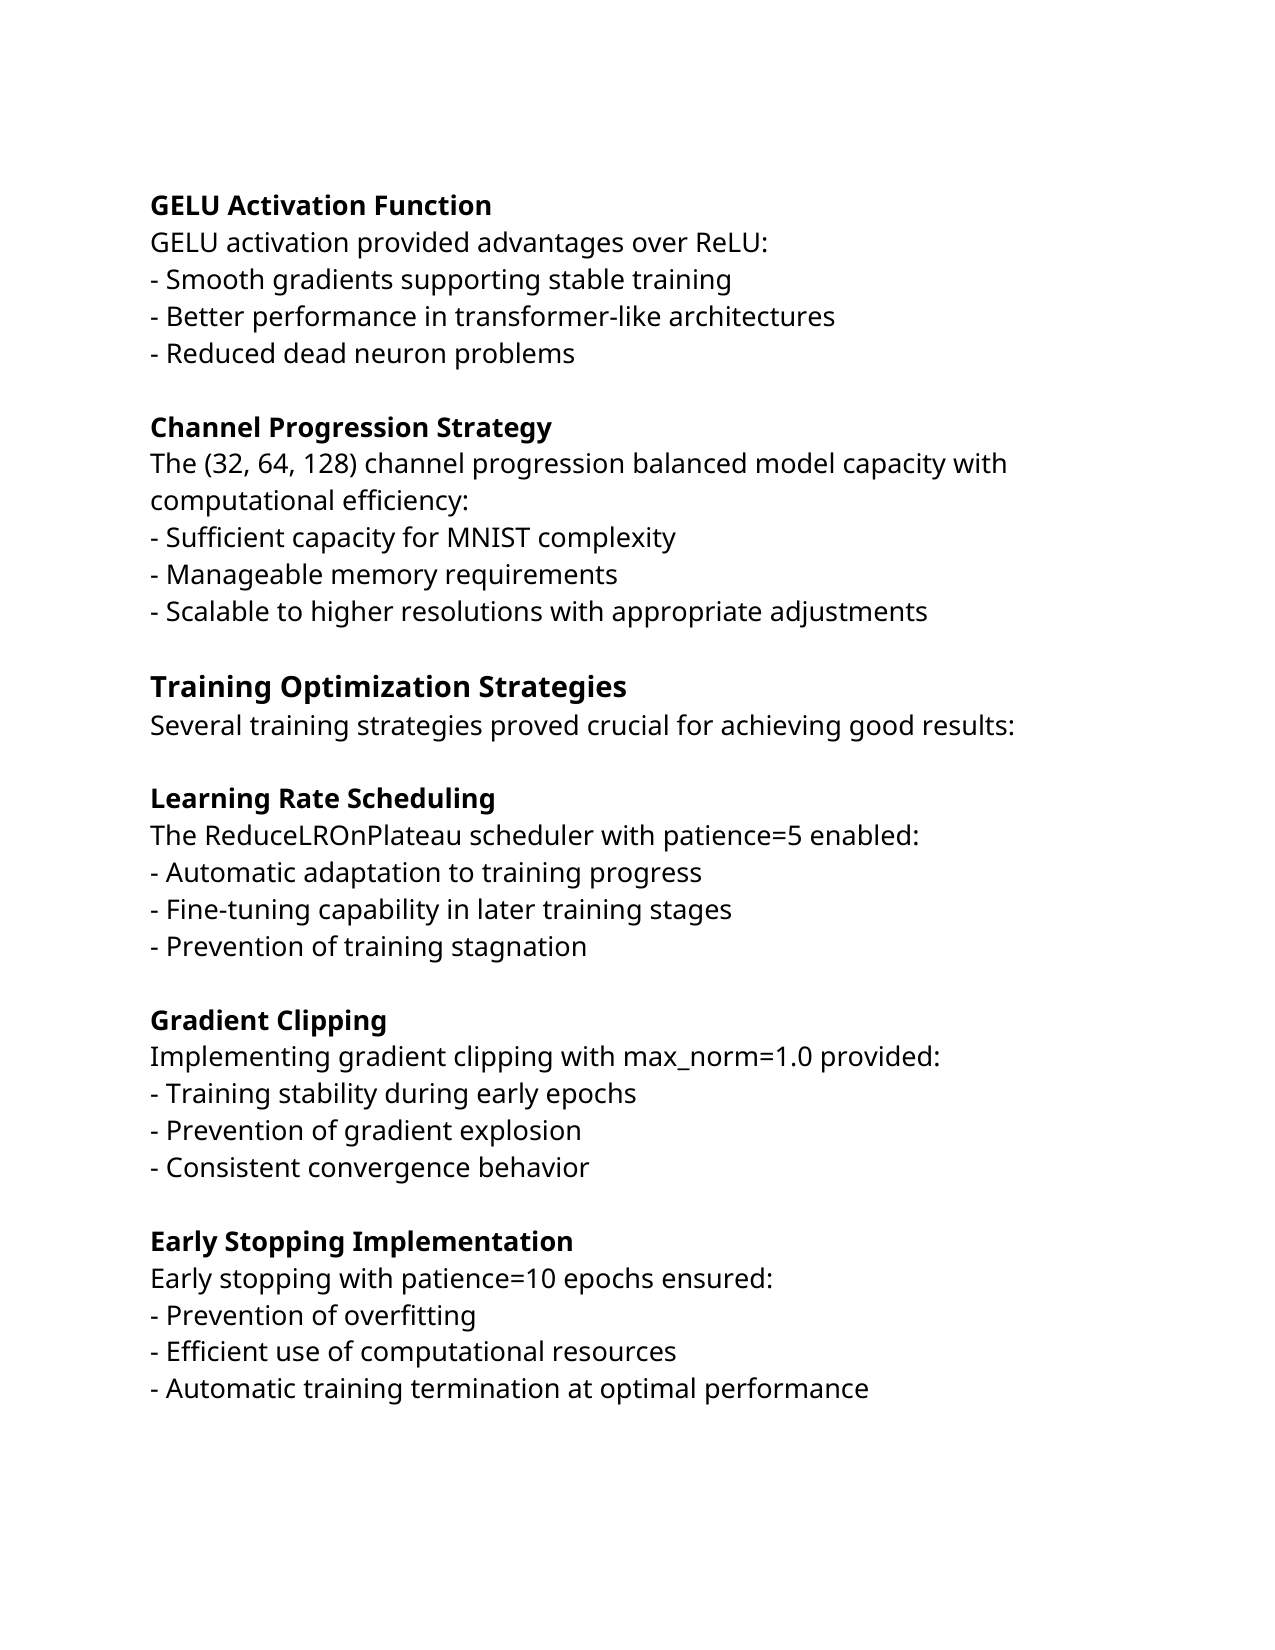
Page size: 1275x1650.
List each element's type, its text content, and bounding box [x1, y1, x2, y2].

text - Prevention of overfitting [150, 1296, 1125, 1333]
text - Automatic adaptation to training progress [150, 853, 1125, 890]
text - Consistent convergence behavior [150, 1148, 1125, 1185]
text - Manageable memory requirements [150, 556, 1125, 592]
text Gradient Clipping [150, 1001, 1125, 1038]
text GELU activation provided advantages over ReLU: [150, 224, 1125, 261]
text - Sufficient capacity for MNIST complexity [150, 519, 1125, 556]
text - Prevention of gradient explosion [150, 1112, 1125, 1148]
text - Smooth gradients supporting stable training [150, 261, 1125, 297]
text Learning Rate Scheduling [150, 780, 1125, 817]
text Implementing gradient clipping with max_norm=1.0 provided: [150, 1038, 1125, 1075]
text - Fine-tuning capability in later training stages [150, 890, 1125, 927]
text - Efficient use of computational resources [150, 1333, 1125, 1370]
text The (32, 64, 128) channel progression balanced model capacity with computational efficiency: [150, 445, 1125, 519]
text - Scalable to higher resolutions with appropriate adjustments [150, 592, 1125, 629]
text - Prevention of training stagnation [150, 927, 1125, 964]
text The ReduceLROnPlateau scheduler with patience=5 enabled: [150, 817, 1125, 853]
text Early Stopping Implementation [150, 1222, 1125, 1259]
text - Better performance in transformer-like architectures [150, 297, 1125, 334]
text - Automatic training termination at optimal performance [150, 1370, 1125, 1407]
text Several training strategies proved crucial for achieving good results: [150, 706, 1125, 743]
text GELU Activation Function [150, 187, 1125, 224]
text Channel Progression Strategy [150, 408, 1125, 445]
text Early stopping with patience=10 epochs ensured: [150, 1259, 1125, 1296]
text Training Optimization Strategies [150, 666, 1125, 706]
text - Training stability during early epochs [150, 1075, 1125, 1112]
text - Reduced dead neuron problems [150, 334, 1125, 371]
